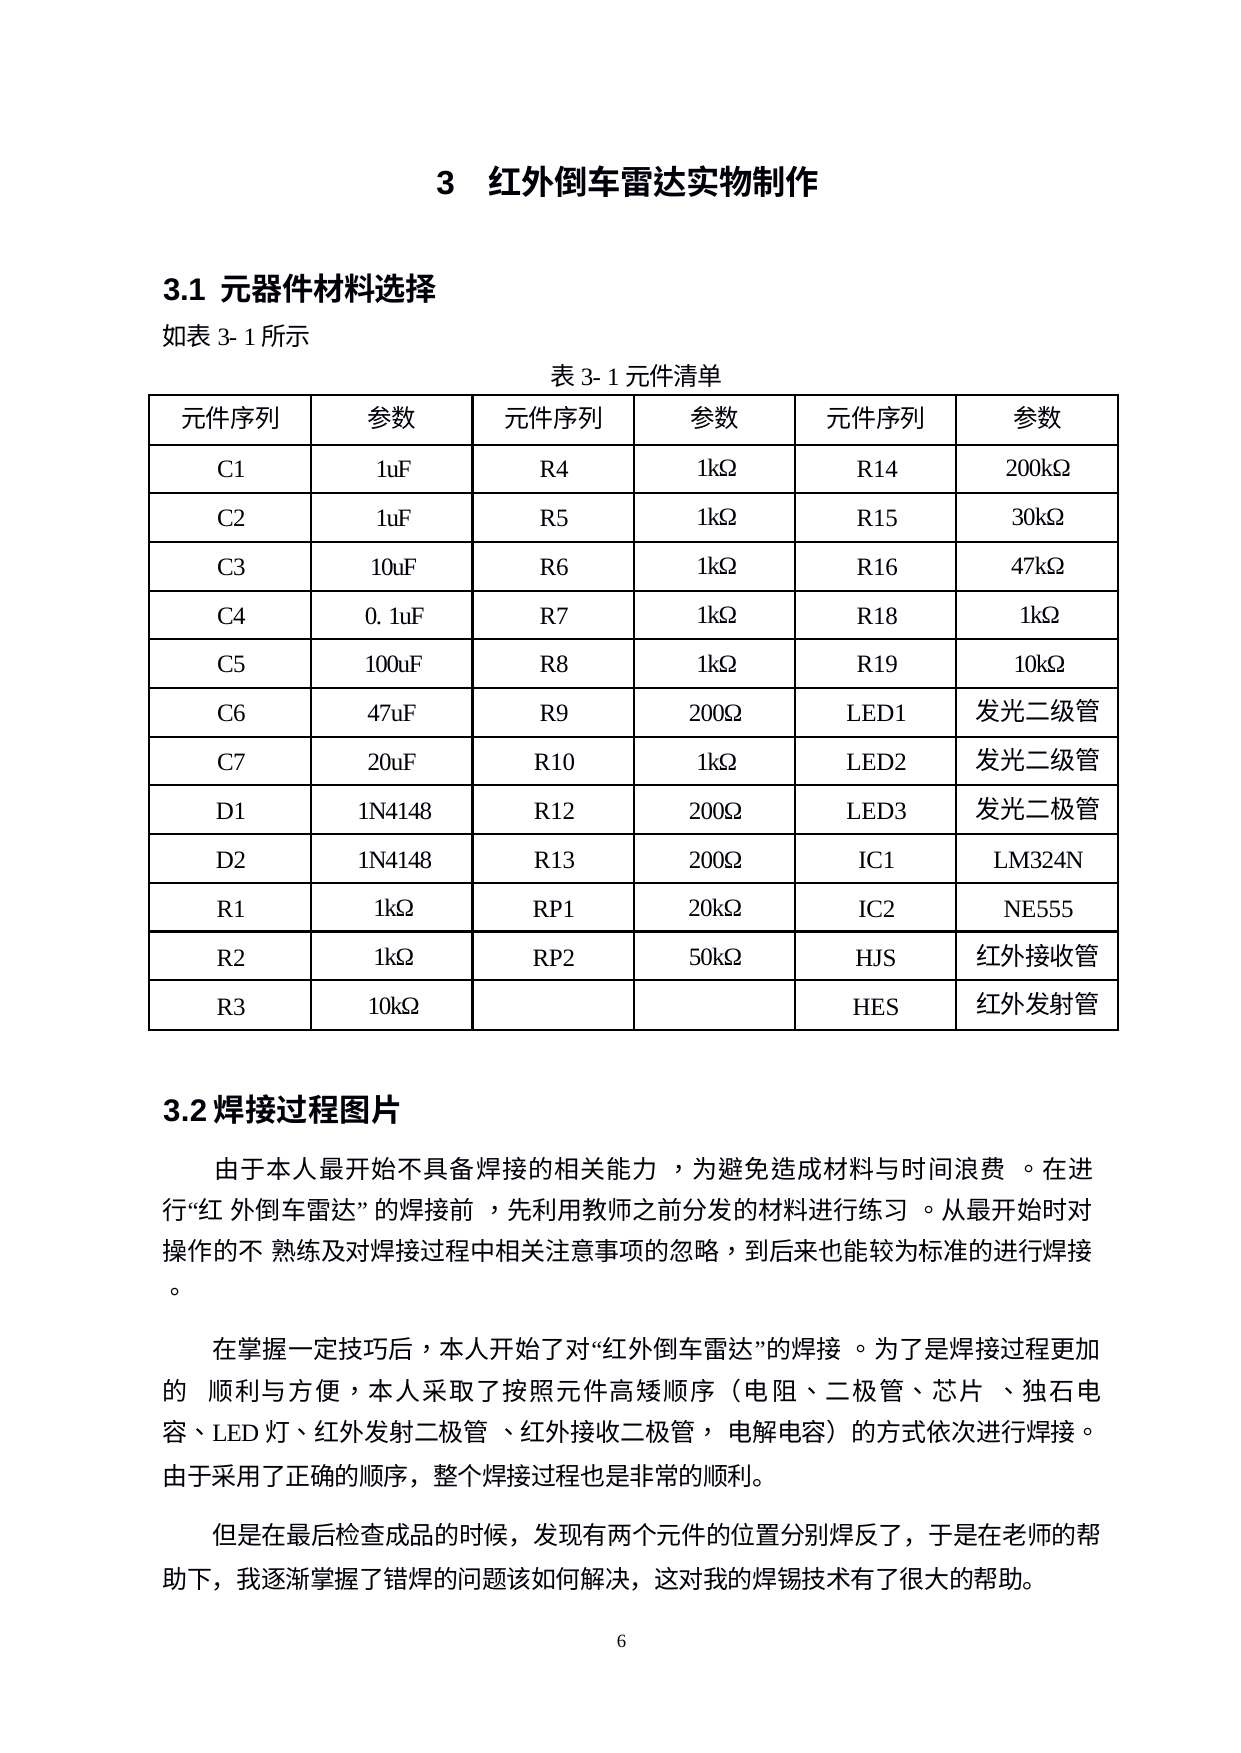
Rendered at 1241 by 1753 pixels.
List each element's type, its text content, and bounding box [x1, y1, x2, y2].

table_cell C1 [150, 446, 310, 492]
table_cell LED3 [796, 786, 955, 833]
table_header 参数 [312, 396, 471, 443]
table_cell C2 [150, 494, 310, 541]
table_cell R5 [474, 494, 633, 541]
table_cell R16 [796, 543, 955, 589]
table_cell 200kΩ [957, 446, 1117, 492]
table_cell R15 [796, 494, 955, 541]
table_cell C6 [150, 689, 310, 736]
table_cell 1kΩ [635, 738, 794, 784]
table_cell 10kΩ [312, 981, 471, 1029]
table_cell 1kΩ [635, 446, 794, 492]
text 3.2焊接过程图片 [163, 1092, 1106, 1129]
table_header 元件序列 [796, 396, 955, 443]
table_cell HES [796, 981, 955, 1029]
table_cell 47kΩ [957, 543, 1117, 589]
table_cell LED1 [796, 689, 955, 736]
table_cell 1kΩ [312, 933, 471, 979]
table_cell 50kΩ [635, 933, 794, 979]
table_cell HJS [796, 933, 955, 979]
table_cell LM324N [957, 835, 1117, 882]
table_cell [474, 981, 633, 1029]
text 3.1 元器件材料选择 [163, 271, 1106, 308]
table_cell 200Ω [635, 689, 794, 736]
table_header 元件序列 [474, 396, 633, 443]
table_cell R3 [150, 981, 310, 1029]
table_cell R10 [474, 738, 633, 784]
text 由于本人最开始不具备焊接的相关能力 ，为避免造成材料与时间浪费 。在进行“红 外倒车雷达” 的焊接前 ，先利用教师之前分发的材料进行练习 。从最开始时对操作的不 熟练及对焊接过程中相关注意事项的忽略，到后来也能较为标准的进行焊接 。 [162, 1152, 1093, 1309]
table_cell 1kΩ [312, 884, 471, 930]
table_cell 1kΩ [635, 592, 794, 638]
table_cell 1N4148 [312, 786, 471, 833]
table_cell C4 [150, 592, 310, 638]
table_cell 发光二级管 [957, 689, 1117, 736]
table_cell R18 [796, 592, 955, 638]
table_cell RP2 [474, 933, 633, 979]
table_cell 1kΩ [635, 640, 794, 687]
text 但是在最后检查成品的时候，发现有两个元件的位置分别焊反了，于是在老师的帮助下，我逐渐掌握了错焊的问题该如何解决，这对我的焊锡技术有了很大的帮助。 [162, 1516, 1101, 1596]
table_cell R14 [796, 446, 955, 492]
table_cell R8 [474, 640, 633, 687]
table_cell R19 [796, 640, 955, 687]
table_cell C3 [150, 543, 310, 589]
table_cell R2 [150, 933, 310, 979]
table_cell 100uF [312, 640, 471, 687]
table_cell C5 [150, 640, 310, 687]
table_cell IC2 [796, 884, 955, 930]
table_cell 47uF [312, 689, 471, 736]
table_cell 1kΩ [957, 592, 1117, 638]
table_cell D1 [150, 786, 310, 833]
table_cell R13 [474, 835, 633, 882]
table_cell RP1 [474, 884, 633, 930]
table_cell 1uF [312, 446, 471, 492]
text 表 3- 1 元件清单 [550, 362, 1106, 392]
text 3 红外倒车雷达实物制作 [149, 163, 1106, 202]
table_cell 20uF [312, 738, 471, 784]
table_cell R6 [474, 543, 633, 589]
table_cell R4 [474, 446, 633, 492]
table_cell NE555 [957, 884, 1117, 930]
table_cell R7 [474, 592, 633, 638]
table_cell IC1 [796, 835, 955, 882]
text 在掌握一定技巧后，本人开始了对“红外倒车雷达”的焊接 。为了是焊接过程更加的 顺利与方便，本人采取了按照元件高矮顺序（电阻、二极管、芯片 、独石电容、LED 灯、红外发射二极管 、红外接收二极管， 电解电容）的方式依次进行焊接。由于采用了正确的顺序，整个焊接过程也是非常的顺利。 [162, 1332, 1101, 1492]
table_cell 10kΩ [957, 640, 1117, 687]
text 如表 3- 1 所示 [163, 322, 1106, 351]
table_cell 1N4148 [312, 835, 471, 882]
table_header 参数 [957, 396, 1117, 443]
table_cell 10uF [312, 543, 471, 589]
table_cell R12 [474, 786, 633, 833]
table_cell 200Ω [635, 786, 794, 833]
table_header 参数 [635, 396, 794, 443]
table_cell 200Ω [635, 835, 794, 882]
table_cell 1kΩ [635, 543, 794, 589]
table_cell 1kΩ [635, 494, 794, 541]
table_cell 红外发射管 [957, 981, 1117, 1029]
table_cell 红外接收管 [957, 933, 1117, 979]
table_cell 1uF [312, 494, 471, 541]
table_cell 0. 1uF [312, 592, 471, 638]
table_cell [635, 981, 794, 1029]
table_cell 20kΩ [635, 884, 794, 930]
table_cell 发光二级管 [957, 738, 1117, 784]
table_header 元件序列 [150, 396, 310, 443]
table_cell 30kΩ [957, 494, 1117, 541]
table_cell 发光二极管 [957, 786, 1117, 833]
table_cell R9 [474, 689, 633, 736]
table_cell LED2 [796, 738, 955, 784]
table_cell C7 [150, 738, 310, 784]
table_cell R1 [150, 884, 310, 930]
table_cell D2 [150, 835, 310, 882]
